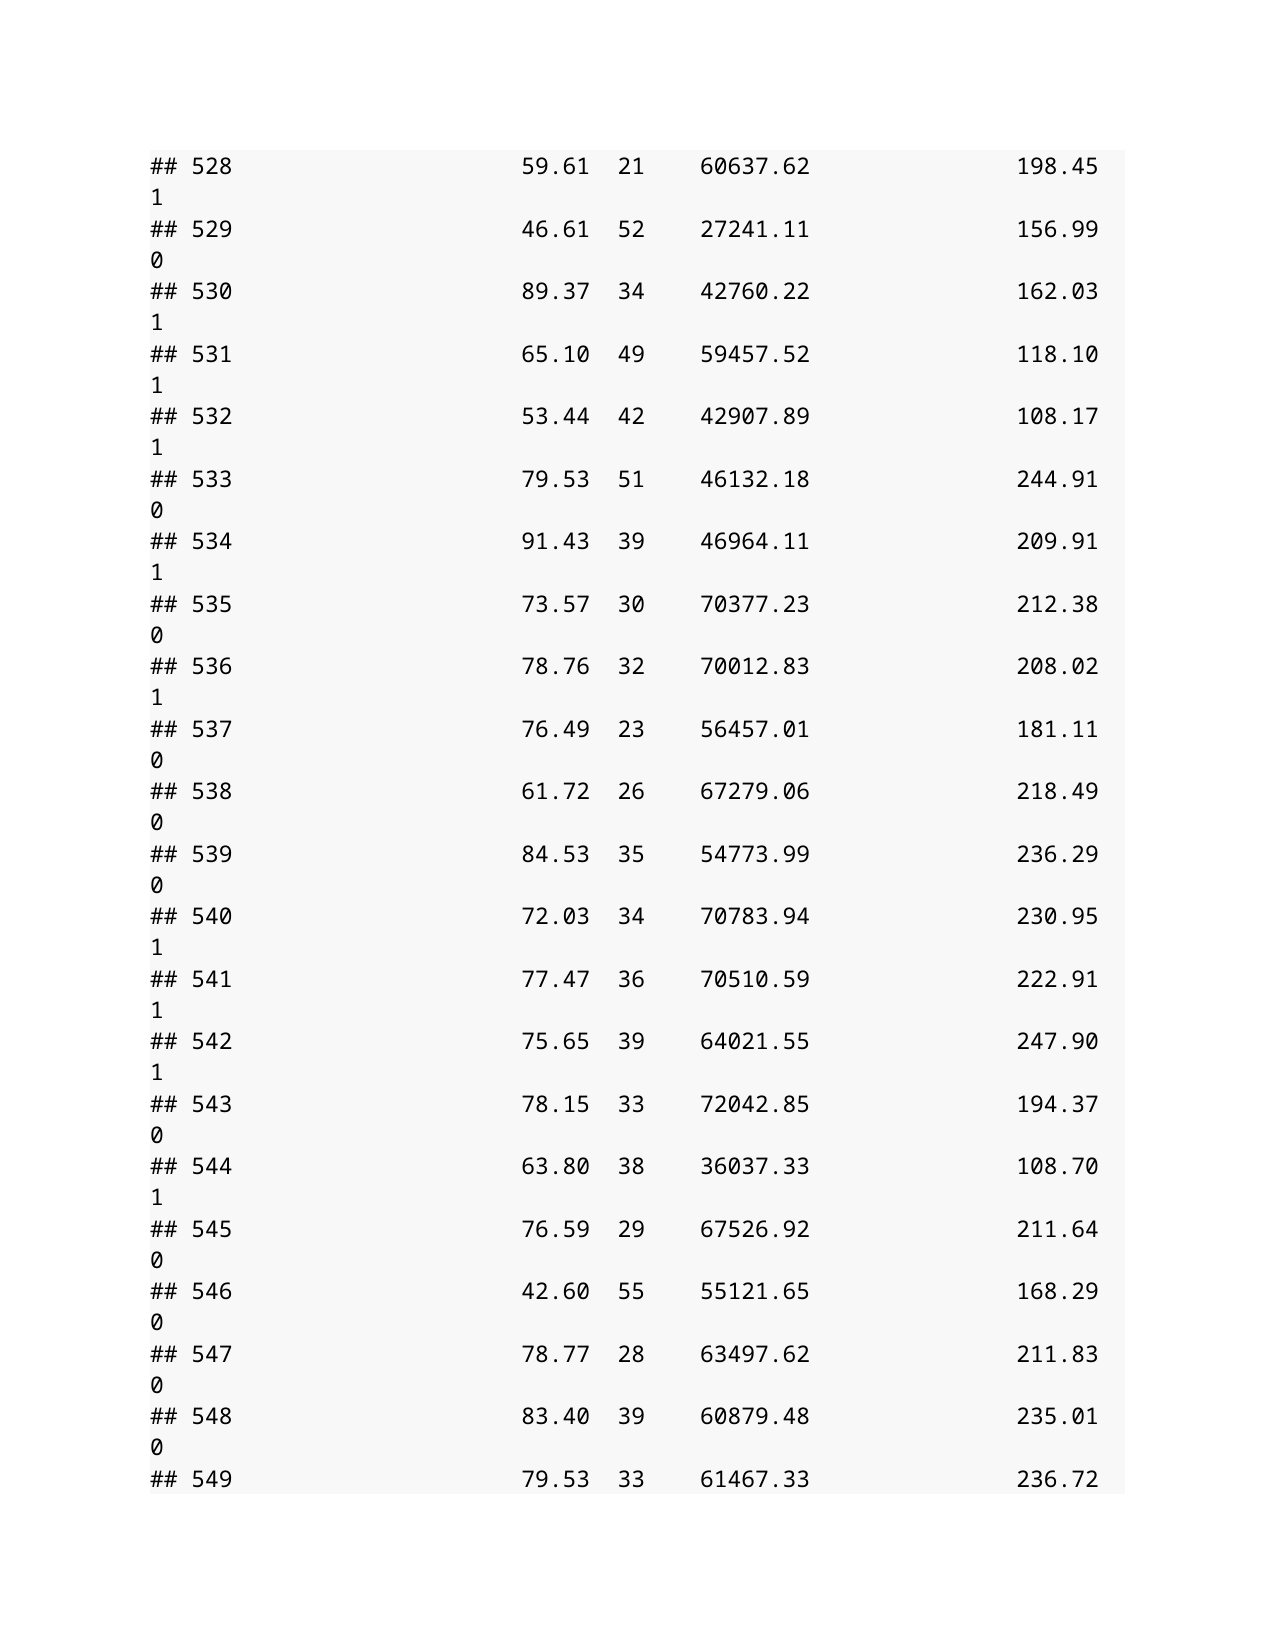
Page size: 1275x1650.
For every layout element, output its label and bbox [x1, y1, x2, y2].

text [150, 150, 1125, 1494]
